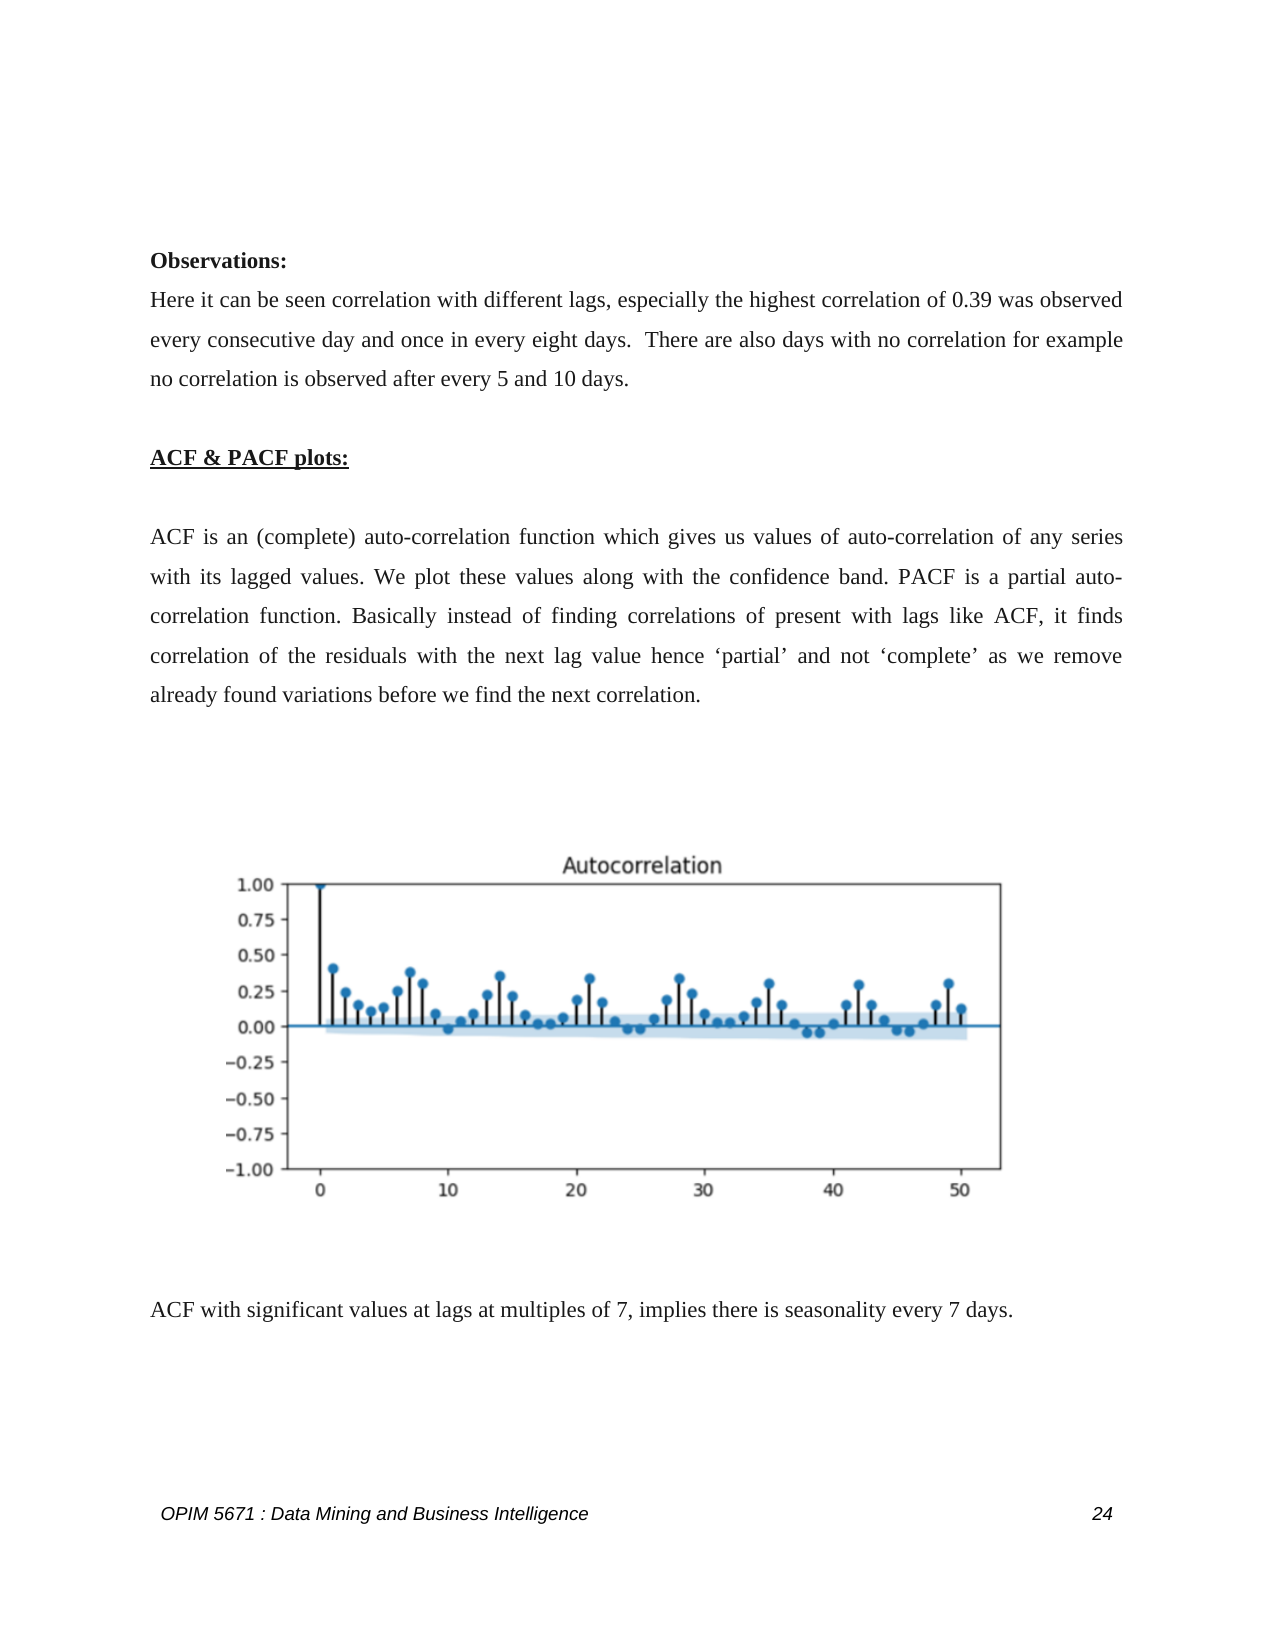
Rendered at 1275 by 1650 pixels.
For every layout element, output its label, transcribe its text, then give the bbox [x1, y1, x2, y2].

text ACF is an (complete) auto-correlation function which gives us values of auto-correlation of any series with its lagged values. We plot these values along with the confidence band. PACF is a partial auto-correlation function. Basically instead of finding correlations of present with lags like ACF, it finds correlation of the residuals with the next lag value hence ‘partial’ and not ‘complete’ as we remove already found variations before we find the next correlation. [150, 523, 1125, 708]
text Observations: [150, 247, 1125, 273]
text ACF & PACF plots: [150, 444, 1125, 471]
text Here it can be seen correlation with different lags, especially the highest correlation of 0.39 was observed every consecutive day and once in every eight days. There are also days with no correlation for example no correlation is observed after every 5 and 10 days. [150, 286, 1125, 392]
text ACF with significant values at lags at multiples of 7, implies there is seasonality every 7 days. [150, 1296, 1125, 1322]
picture [226, 842, 1015, 1211]
